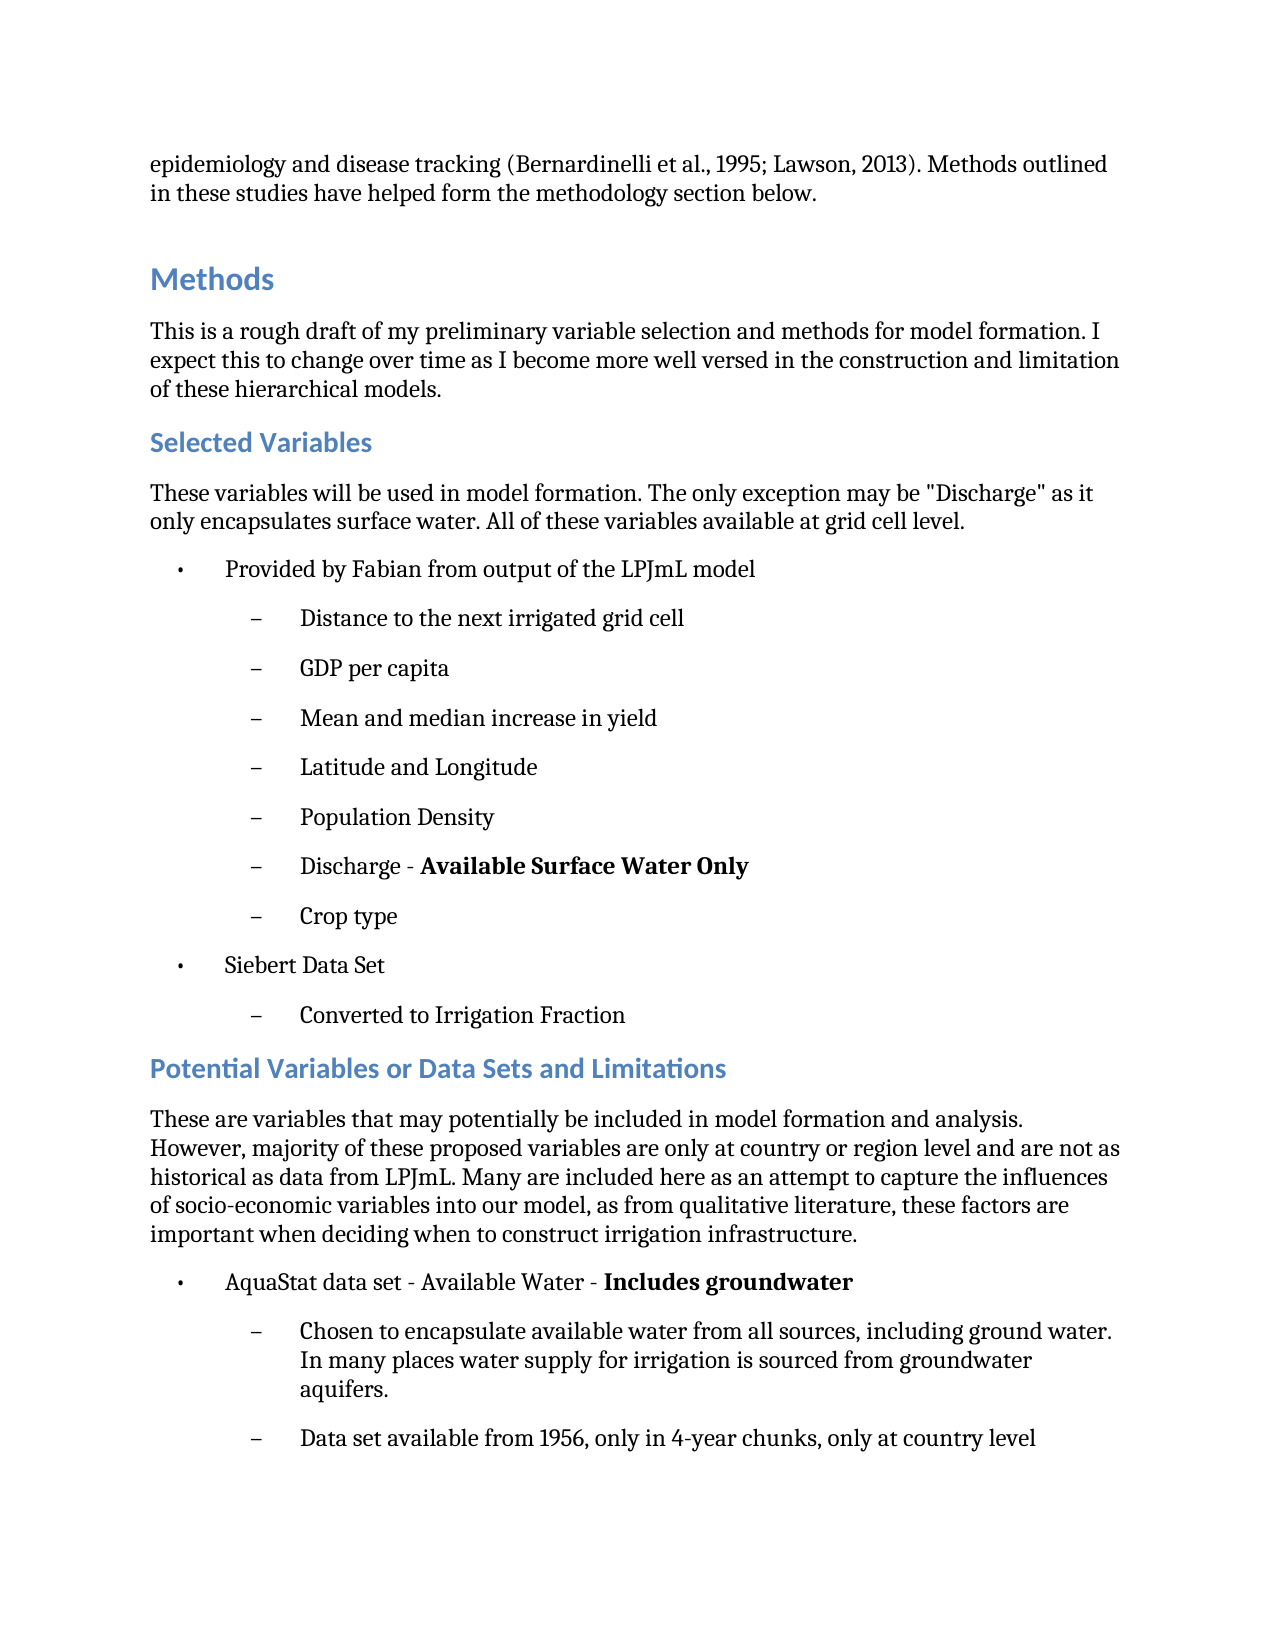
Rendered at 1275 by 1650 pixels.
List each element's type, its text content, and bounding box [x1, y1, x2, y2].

list Converted to Irrigation Fraction [250, 1001, 1125, 1030]
list Data set available from 1956, only in 4-year chunks, only at country level [250, 1424, 1125, 1453]
list Mean and median increase in yield [250, 703, 1125, 732]
list Distance to the next irrigated grid cell [250, 604, 1125, 633]
list Provided by Fabian from output of the LPJmL model [175, 555, 1125, 583]
list GDP per capita [250, 654, 1125, 683]
subtitle Methods [150, 257, 1125, 298]
text This is a rough draft of my preliminary variable selection and methods for model formation. I expect this to change over time as I become more well versed in the construction and limitation of these hierarchical models. [150, 317, 1125, 403]
text These variables will be used in model formation. The only exception may be "Discharge" as it only encapsulates surface water. All of these variables available at grid cell level. [150, 478, 1125, 536]
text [150, 150, 1125, 207]
list AquaStat data set - Available Water - Includes groundwater [175, 1267, 1125, 1296]
list Siebert Data Set [175, 951, 1125, 980]
subtitle Selected Variables [150, 424, 1125, 460]
list Chosen to encapsulate available water from all sources, including ground water. In many places water supply for irrigation is sourced from groundwater aquifers. [250, 1317, 1125, 1403]
list Latitude and Longitude [250, 753, 1125, 782]
text These are variables that may potentially be included in model formation and analysis. However, majority of these proposed variables are only at country or region level and are not as historical as data from LPJmL. Many are included here as an attempt to capture the influences of socio-economic variables into our model, as from qualitative literature, these factors are important when deciding when to construct irrigation infrastructure. [150, 1105, 1125, 1249]
subtitle Potential Variables or Data Sets and Limitations [150, 1051, 1125, 1086]
list Discharge - Available Surface Water Only [250, 852, 1125, 881]
list Crop type [250, 902, 1125, 931]
list Population Density [250, 803, 1125, 831]
